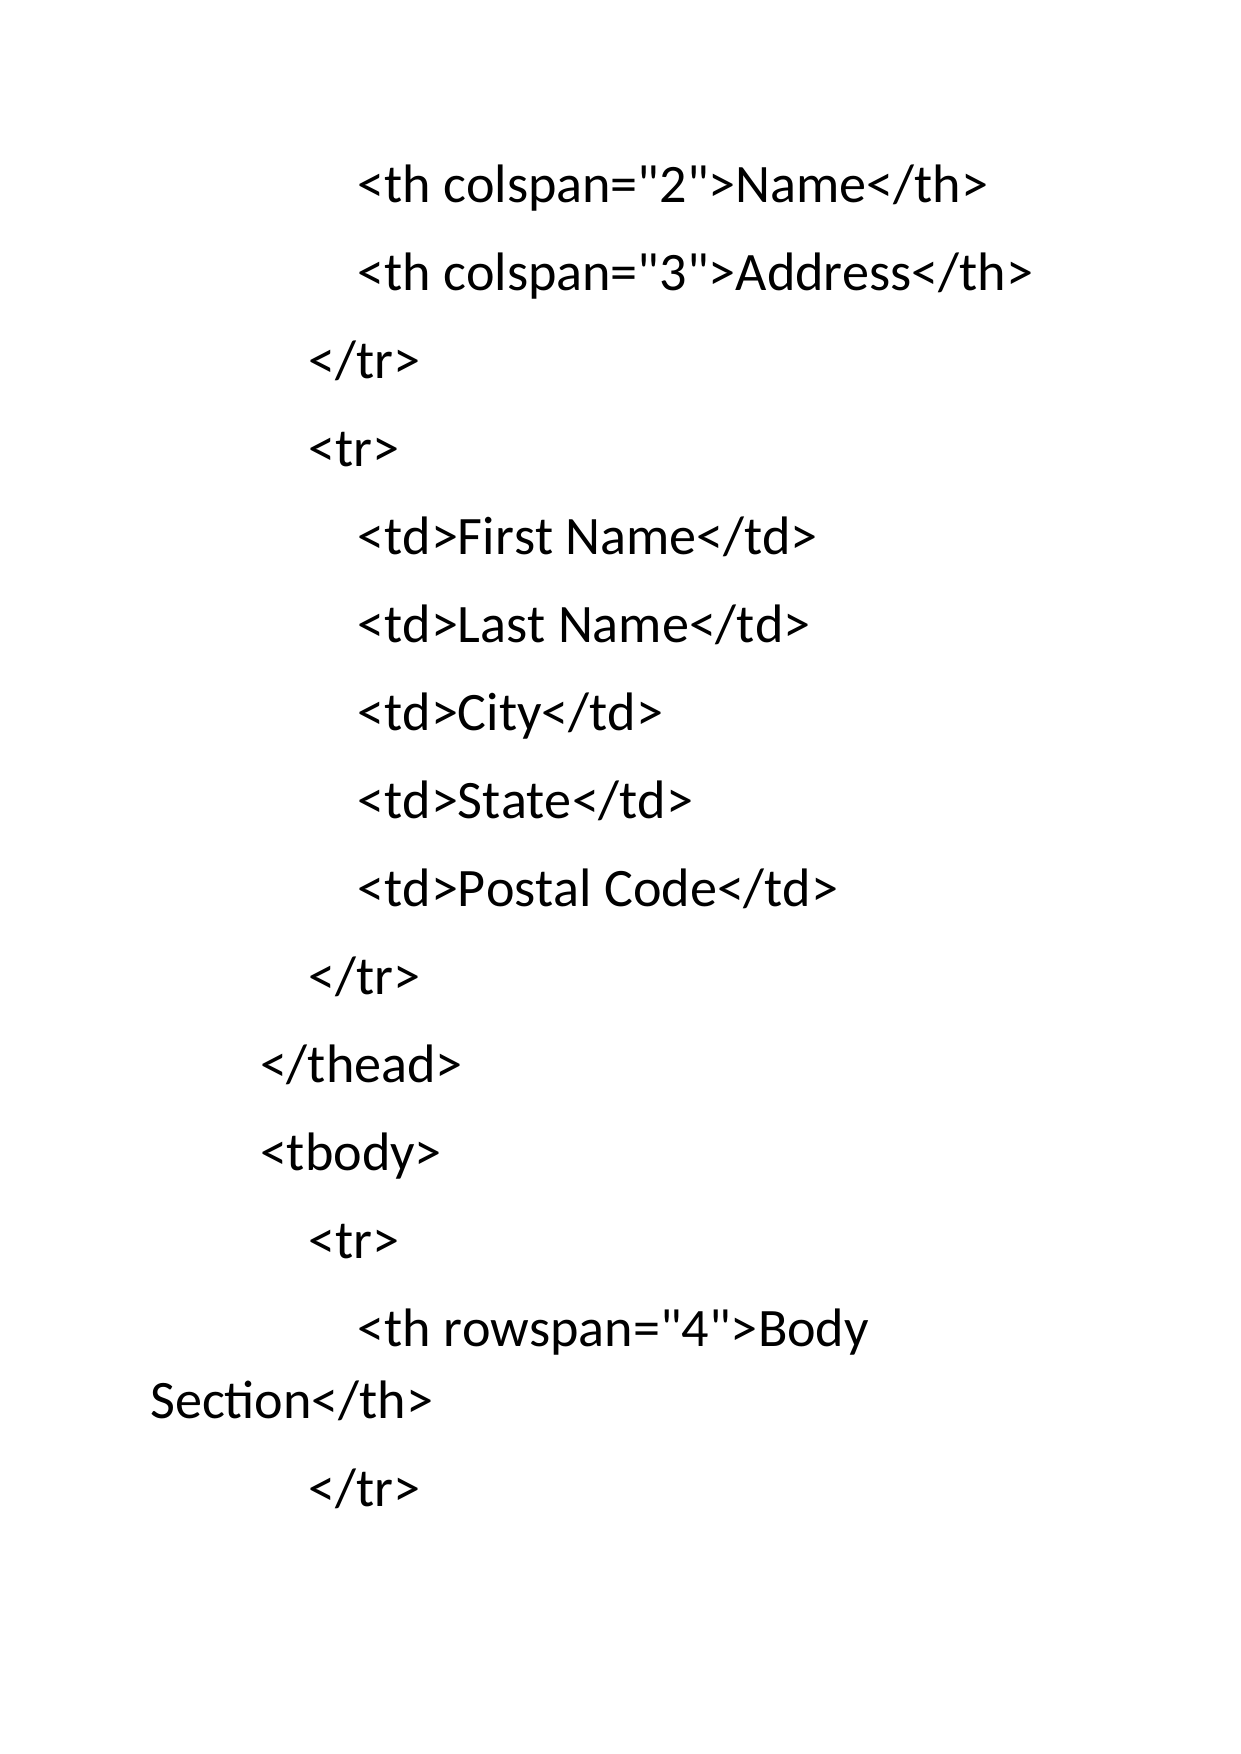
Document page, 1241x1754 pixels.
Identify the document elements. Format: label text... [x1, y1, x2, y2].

text <tr> [150, 1206, 1090, 1272]
text <tbody> [150, 1118, 1090, 1184]
text </tr> [150, 326, 1090, 392]
text <td>Last Name</td> [150, 590, 1090, 656]
text </thead> [150, 1030, 1090, 1096]
text <tr> [150, 414, 1090, 480]
text <td>State</td> [150, 766, 1090, 832]
text <th colspan="3">Address</th> [150, 238, 1090, 304]
text <th rowspan="4">Body Section</th> [150, 1294, 1090, 1432]
text </tr> [150, 942, 1090, 1008]
text </tr> [150, 1454, 1090, 1520]
text <td>First Name</td> [150, 502, 1090, 568]
text <th colspan="2">Name</th> [150, 150, 1090, 216]
text <td>City</td> [150, 678, 1090, 744]
text <td>Postal Code</td> [150, 854, 1090, 920]
